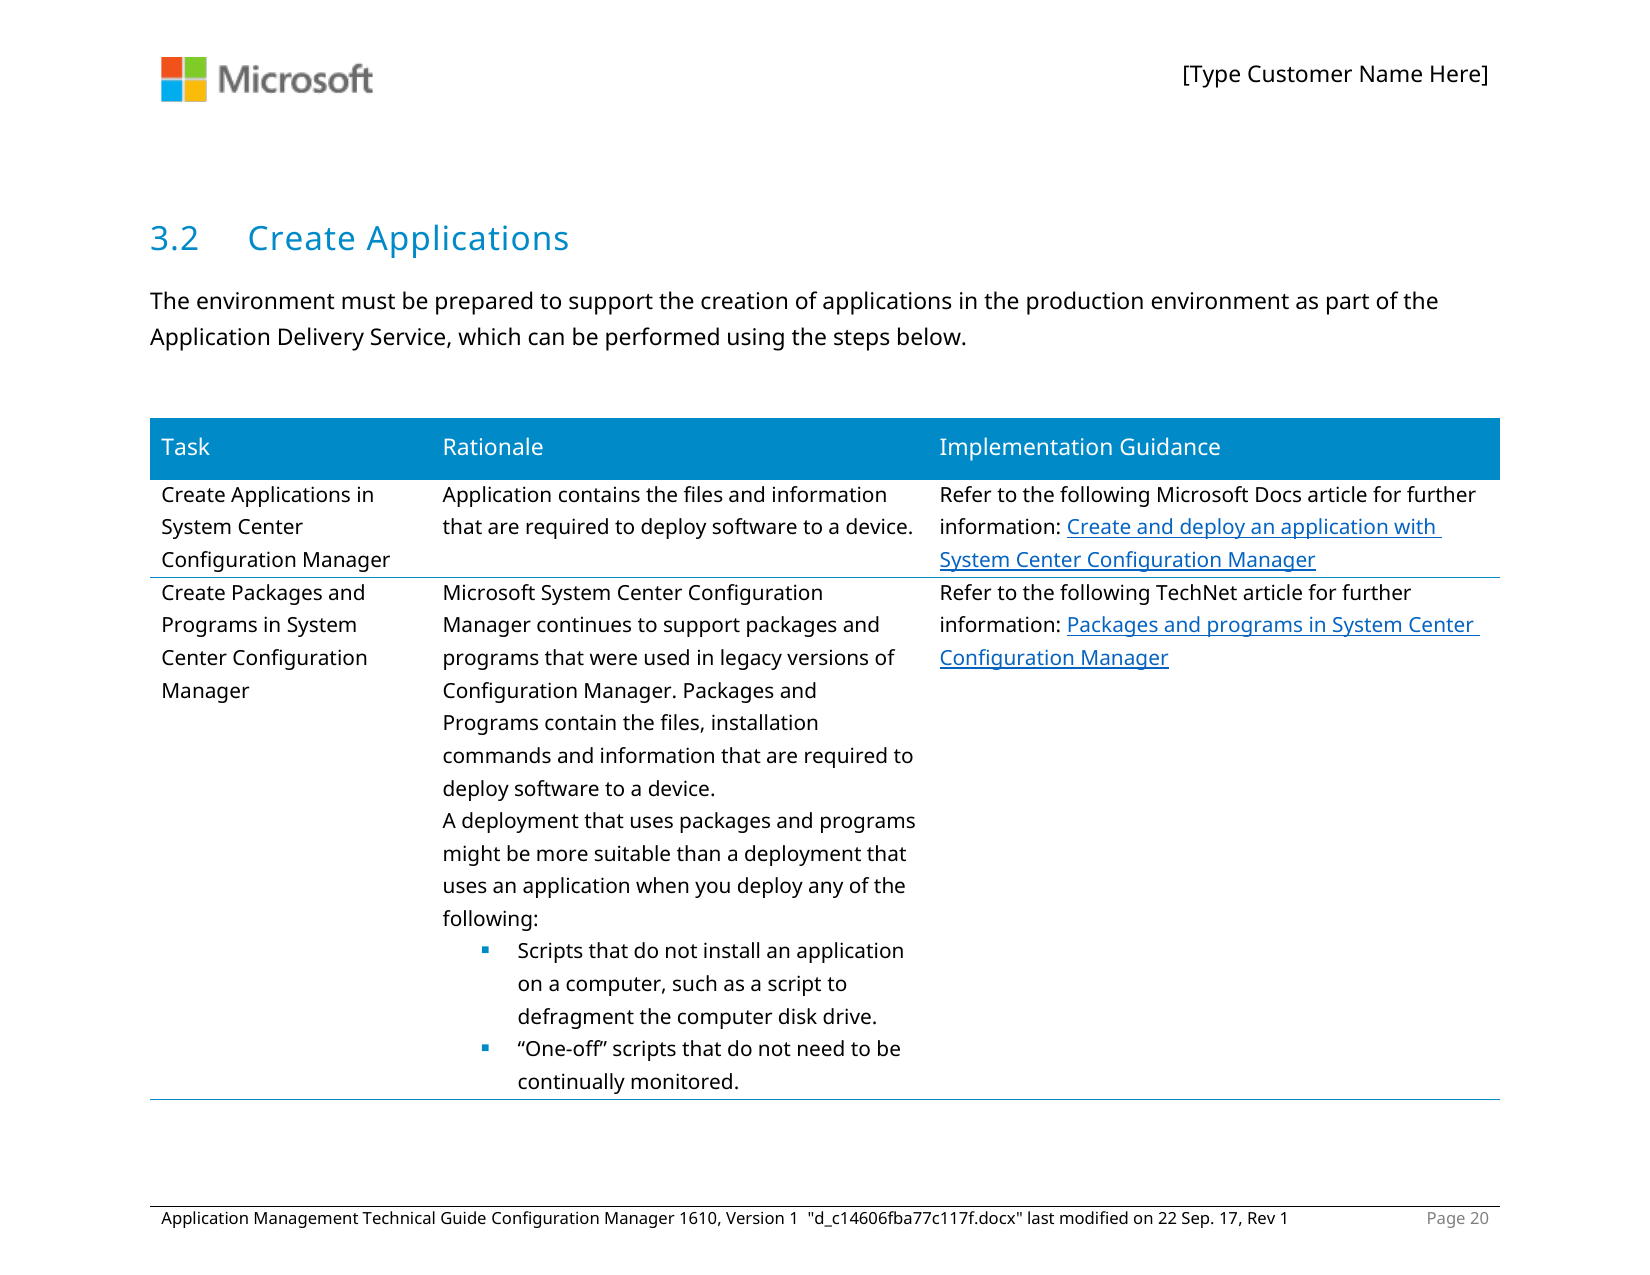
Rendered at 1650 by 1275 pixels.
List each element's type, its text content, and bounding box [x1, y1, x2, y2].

picture [161, 57, 374, 103]
table_header Task [150, 419, 431, 479]
table_header Rationale [431, 419, 928, 479]
table_cell Application contains the files and information that are required to deploy software to a device. [431, 480, 928, 577]
table_header Implementation Guidance [928, 419, 1500, 479]
table_cell Refer to the following TechNet article for further information: Packages and programs in System Center Configuration Manager [928, 578, 1500, 1099]
subtitle Create Applications [150, 214, 1500, 260]
table_cell Create Applications in System Center Configuration Manager [150, 480, 431, 577]
table_cell Refer to the following Microsoft Docs article for further information: Create and deploy an application with System Center Configuration Manager [928, 480, 1500, 577]
table_cell Create Packages and Programs in System Center Configuration Manager [150, 578, 431, 1099]
text The environment must be prepared to support the creation of applications in the production environment as part of the Application Delivery Service, which can be performed using the steps below. [150, 285, 1500, 352]
